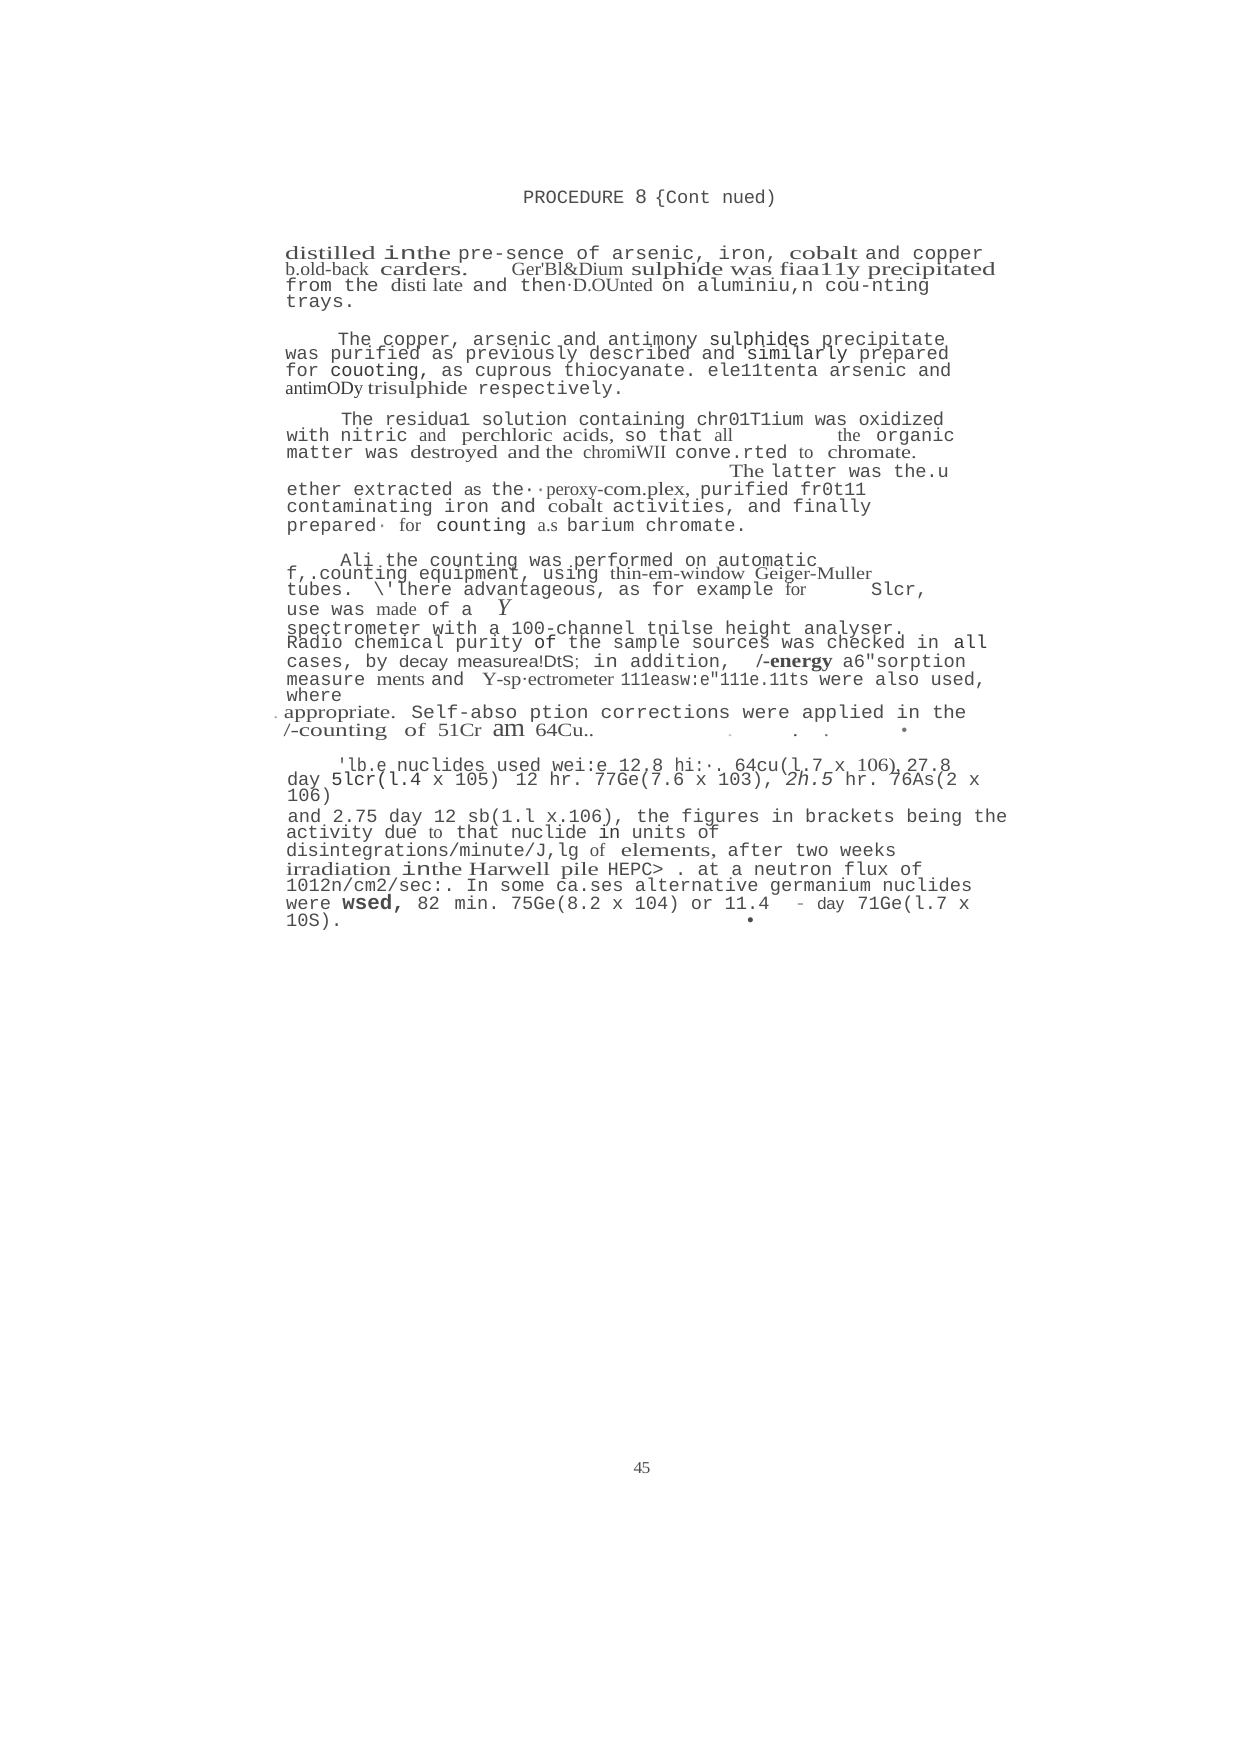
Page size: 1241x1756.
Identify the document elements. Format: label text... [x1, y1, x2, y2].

text PROCEDURE 8 {Cont nued) [121, 185, 1179, 209]
text . appropriate. Self-abso ption corrections were applied in the [273, 707, 1240, 722]
text The copper, arsenic and antimony sulphides precipitate was­ purified as previously described and similarly prepared for couoting, as cuprous thiocyanate. ele11tenta arsenic and antimODy trisulphide respectively. [285, 332, 987, 400]
text The residua1 solution containing chr01T1ium was oxidized with nitric and perchloric acids, so that all the organic matter was destroyed and the chromiWII conve.rted to chromate. The latter was the.u ether extracted as the··peroxy-com.plex, purified fr0t11 contaminating iron and cobalt activities, and finally prepared· for counting a.s barium chromate. [286, 412, 981, 537]
text Ali the counting was performed on automatic f,.counting equipment, using thin-em-window Geiger-Muller tubes. \'lhere advantageous, as for example for Slcr, use was made of a Y­ [286, 554, 938, 621]
text 'lb.e nuclides used wei:e 12.8 hi:·. 64cu(l.7 x 106), 27.8 day 5lcr(l.4 x 105) 12 hr. 77Ge(7.6 x 103), 2h.5 hr. 76As(2 x 106) [287, 757, 987, 807]
text /-counting of 51Cr 64Cu.. . . . • [283, 722, 1240, 740]
text and 2.75 day 12 sb(1.l x.106), the figures in brackets being the activity due to that nuclide in units of disintegrations/minute/J,lg of elements, after two weeks irradiation inthe Harwell pile HEPC> . at a neutron flux of 1012n/cm2/sec:. In some ca.ses alternative germanium nuclides were wsed, 82 min. 75Ge(8.2 x 104) or 11.4 - day 71Ge(l.7 x 10S). • [286, 809, 1009, 932]
text 45 [376, 1458, 908, 1477]
text distilled inthe pre-sence of arsenic, iron, cobalt and copper b.old-back carders. Ger'Bl&Dium sulphide was fiaa11y precipitated from the disti late and then·D.OUnted on aluminiu,n cou-nting trays. [285, 245, 996, 313]
text spectrometer with a 100-channel tnilse height analyser. Radio­ chemical purity of the sample sources was checked in all cases, by decay measurea!DtS; in addition, /-energy a6"sorption measure­ ments and Y-sp·ectrometer 111easw:e"111e.11ts were also used, where [286, 622, 987, 707]
